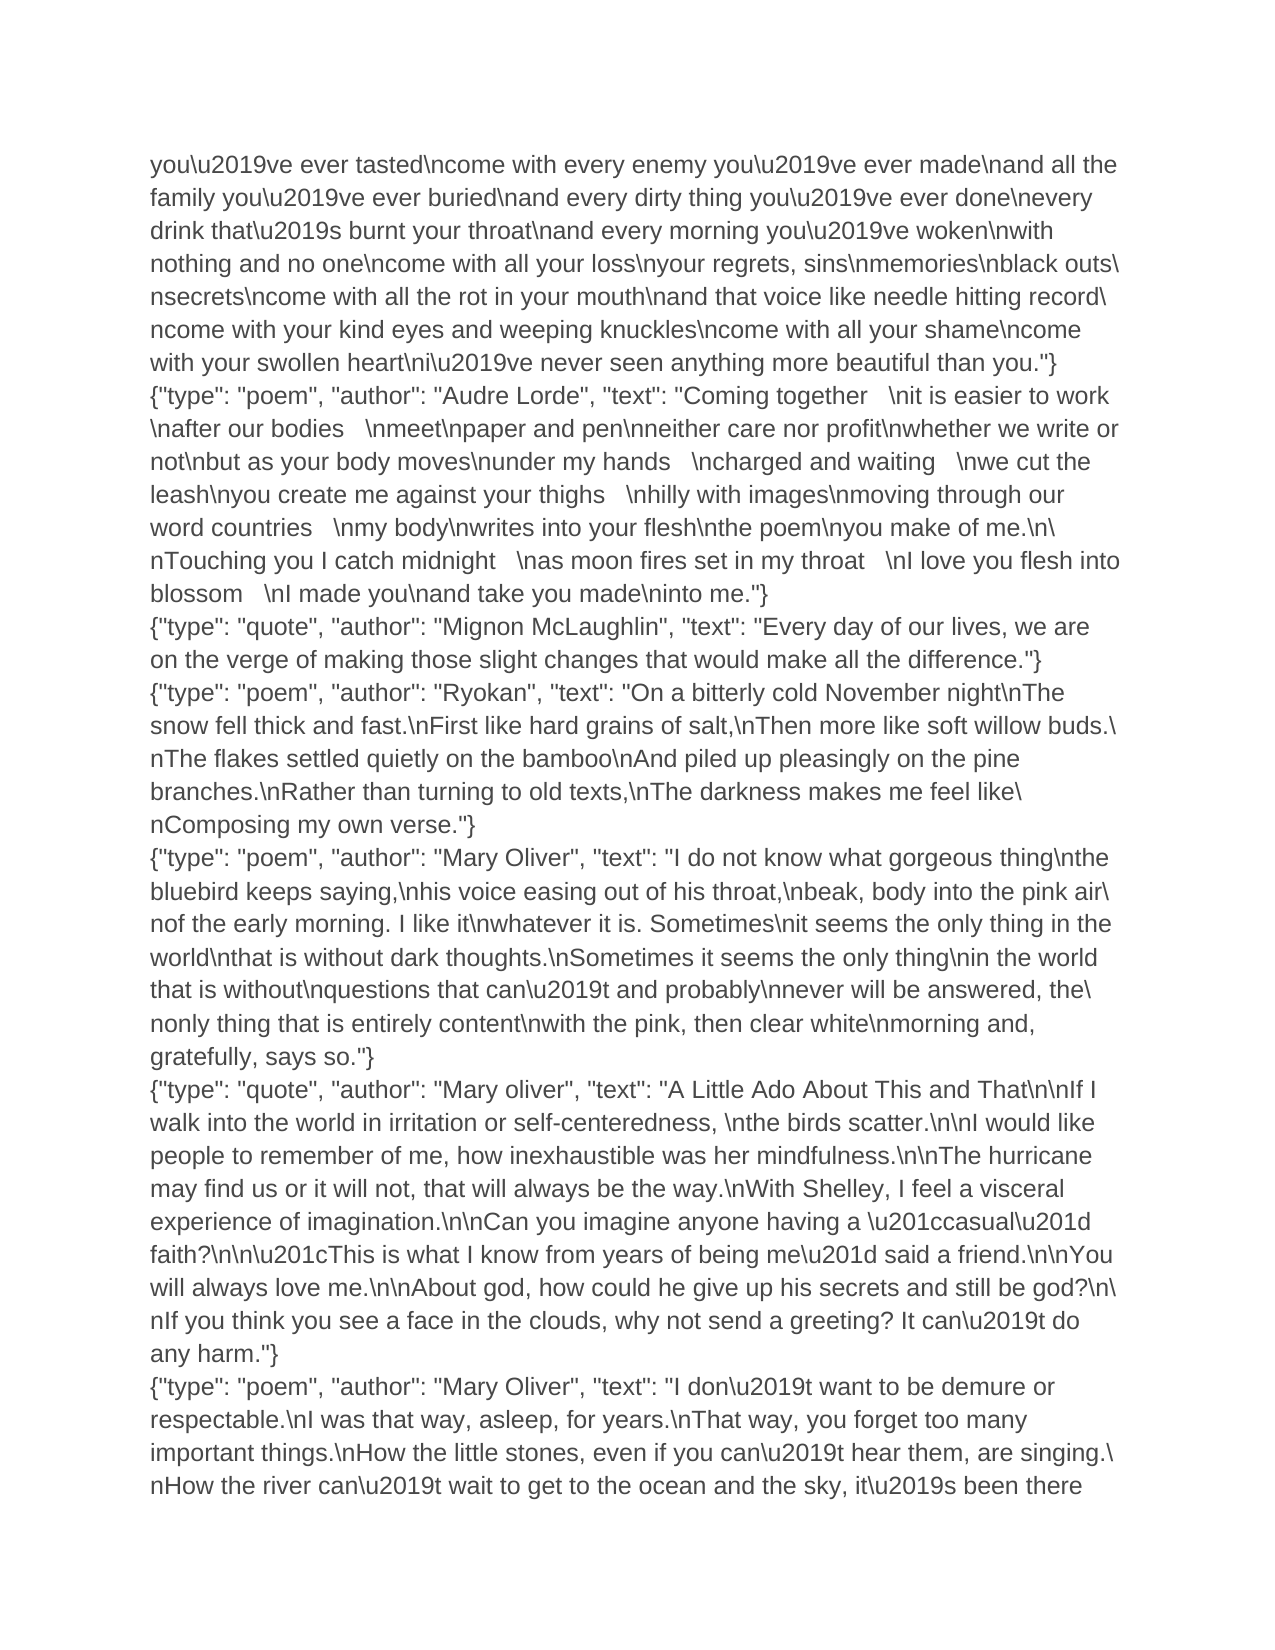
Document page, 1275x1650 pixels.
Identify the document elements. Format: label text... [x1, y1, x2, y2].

text {"type": "quote", "author": "Mignon McLaughlin", "text": "Every day of our lives, we are on the verge of making those slight changes that would make all the difference."} [150, 612, 1125, 674]
text {"type": "poem", "author": "Mary Oliver", "text": "I do not know what gorgeous thing\nthe bluebird keeps saying,\nhis voice easing out of his throat,\nbeak, body into the pink air\nof the early morning. I like it\nwhatever it is. Sometimes\nit seems the only thing in the world\nthat is without dark thoughts.\nSometimes it seems the only thing\nin the world that is without\nquestions that can\u2019t and probably\nnever will be answered, the\nonly thing that is entirely content\nwith the pink, then clear white\nmorning and, gratefully, says so."} [150, 843, 1125, 1070]
text {"type": "poem", "author": "Ryokan", "text": "On a bitterly cold November night\nThe snow fell thick and fast.\nFirst like hard grains of salt,\nThen more like soft willow buds.\nThe flakes settled quietly on the bamboo\nAnd piled up pleasingly on the pine branches.\nRather than turning to old texts,\nThe darkness makes me feel like\nComposing my own verse."} [150, 678, 1125, 839]
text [150, 1372, 1125, 1499]
text {"type": "poem", "author": "Audre Lorde", "text": "Coming together \nit is easier to work \nafter our bodies \nmeet\npaper and pen\nneither care nor profit\nwhether we write or not\nbut as your body moves\nunder my hands \ncharged and waiting \nwe cut the leash\nyou create me against your thighs \nhilly with images\nmoving through our word countries \nmy body\nwrites into your flesh\nthe poem\nyou make of me.\n\nTouching you I catch midnight \nas moon fires set in my throat \nI love you flesh into blossom \nI made you\nand take you made\ninto me."} [150, 381, 1125, 608]
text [150, 150, 1125, 377]
text {"type": "quote", "author": "Mary oliver", "text": "A Little Ado About This and That\n\nIf I walk into the world in irritation or self-centeredness, \nthe birds scatter.\n\nI would like people to remember of me, how inexhaustible was her mindfulness.\n\nThe hurricane may find us or it will not, that will always be the way.\nWith Shelley, I feel a visceral experience of imagination.\n\nCan you imagine anyone having a \u201ccasual\u201d faith?\n\n\u201cThis is what I know from years of being me\u201d said a friend.\n\nYou will always love me.\n\nAbout god, how could he give up his secrets and still be god?\n\nIf you think you see a face in the clouds, why not send a greeting? It can\u2019t do any harm."} [150, 1074, 1125, 1367]
